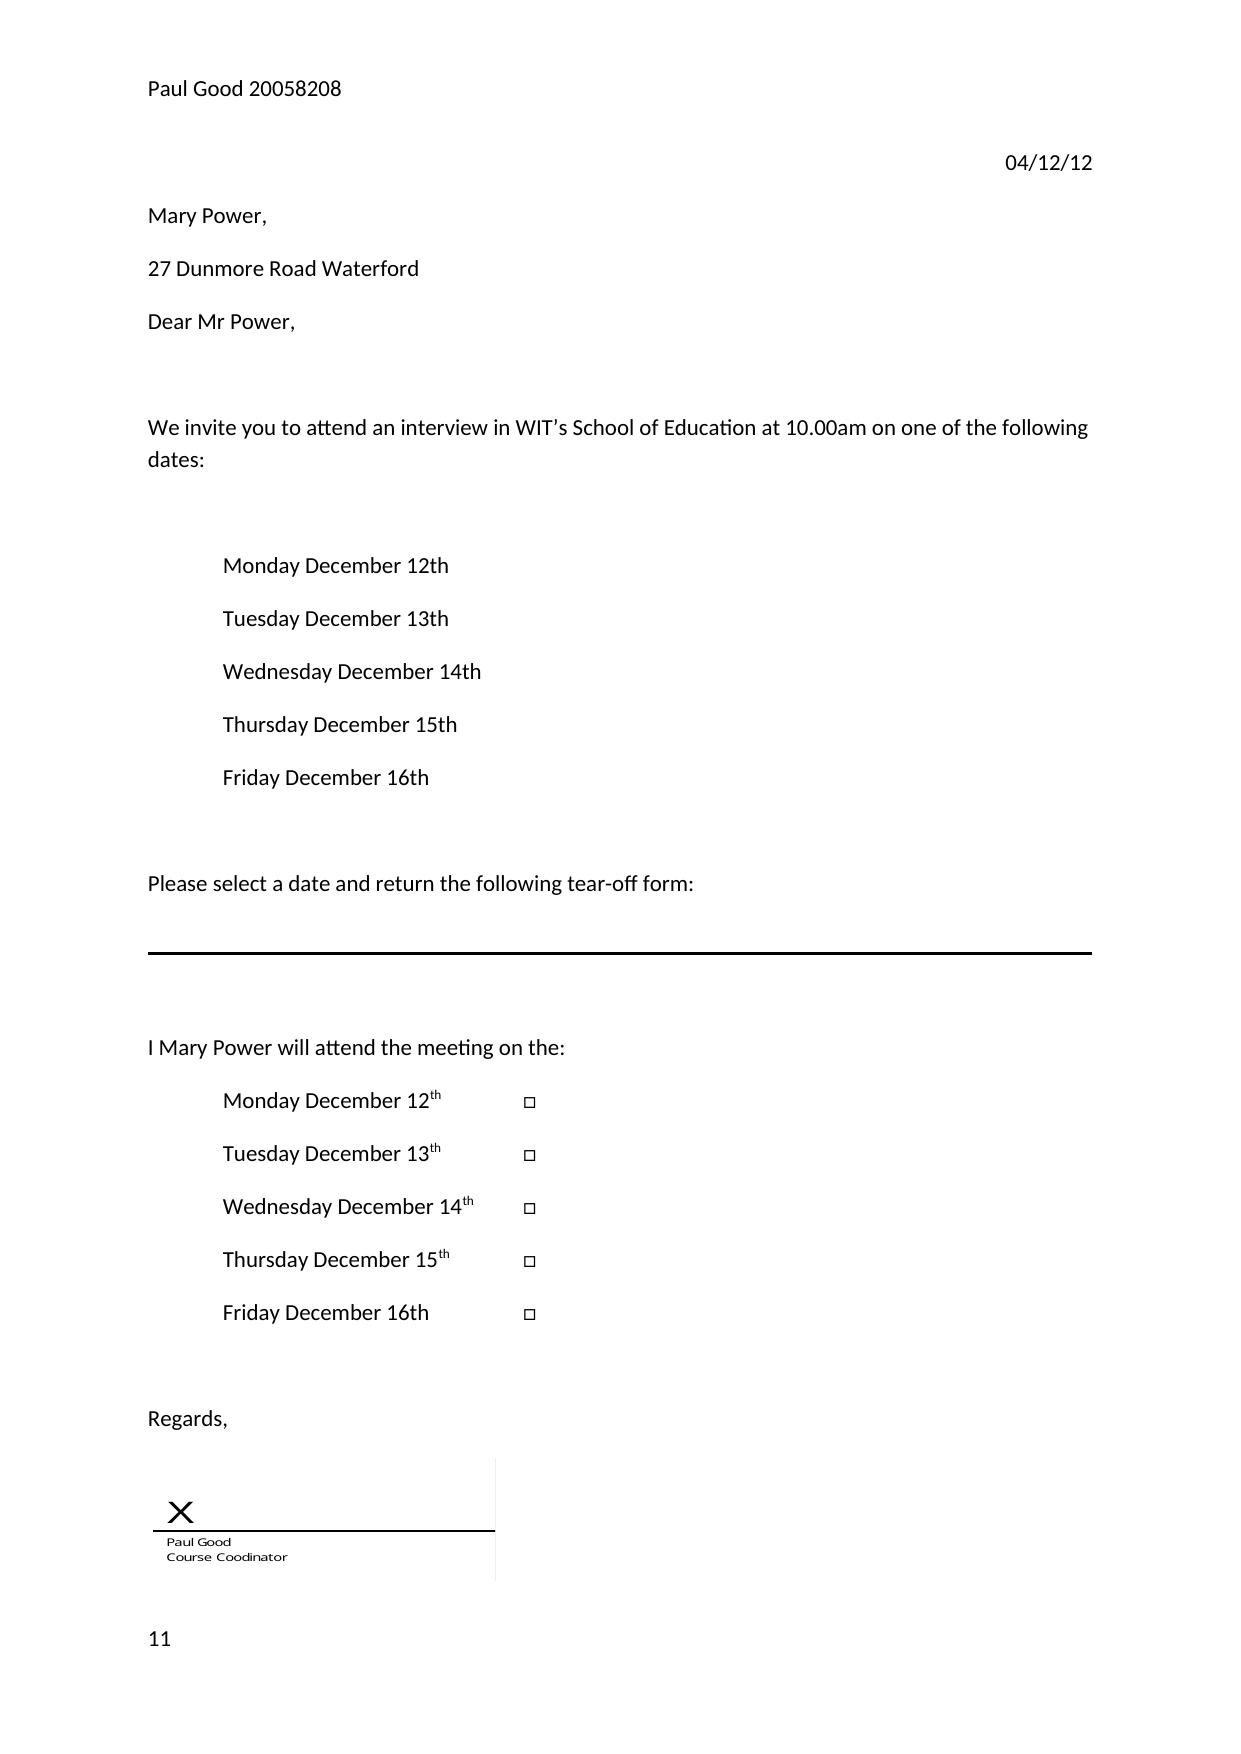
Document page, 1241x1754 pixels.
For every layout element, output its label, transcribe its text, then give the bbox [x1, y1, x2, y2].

text Mary Power, [148, 201, 1092, 229]
text 27 Dunmore Road Waterford [148, 254, 1092, 282]
text Wednesday December 14th □ [223, 1192, 1092, 1221]
text Friday December 16th [223, 763, 1092, 791]
text Wednesday December 14th [223, 657, 1092, 685]
text Tuesday December 13th □ [223, 1139, 1092, 1167]
text Tuesday December 13th [223, 604, 1092, 632]
text Dear Mr Power, [148, 307, 1092, 335]
text I Mary Power will attend the meeting on the: [148, 1033, 1092, 1061]
text Regards, [148, 1404, 1092, 1433]
text Monday December 12th □ [223, 1086, 1092, 1114]
text We invite you to attend an interview in WIT’s School of Education at 10.00am on one of the following dates: [148, 413, 1092, 473]
text Please select a date and return the following tear-off form: [148, 869, 1092, 897]
text Monday December 12th [223, 551, 1092, 579]
text 04/12/12 [148, 148, 1092, 176]
text Friday December 16th □ [223, 1298, 1092, 1327]
text Thursday December 15th □ [223, 1246, 1092, 1273]
text Thursday December 15th [223, 710, 1092, 738]
